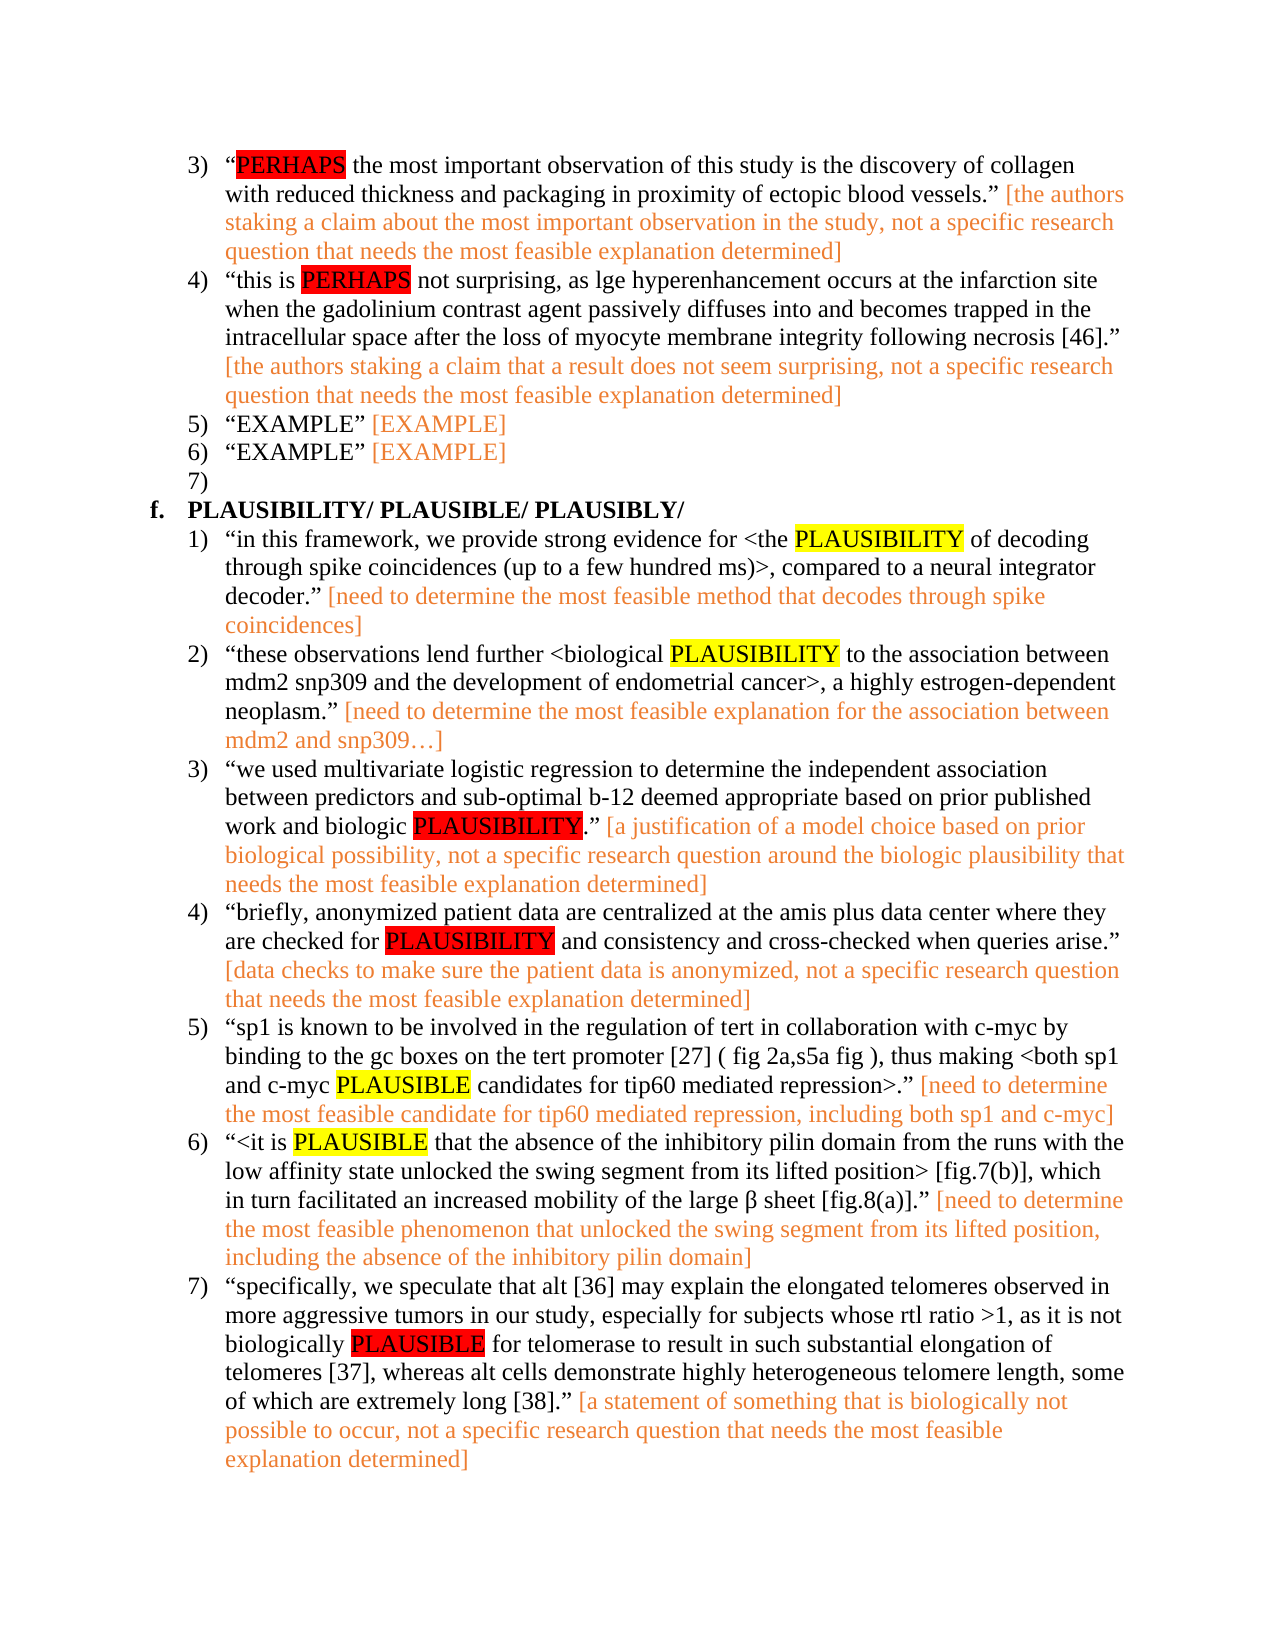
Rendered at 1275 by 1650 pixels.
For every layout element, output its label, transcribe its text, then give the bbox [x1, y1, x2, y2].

list “this is PERHAPS not surprising, as lge hyperenhancement occurs at the infarction site when the gadolinium contrast agent passively diffuses into and becomes trapped in the intracellular space after the loss of myocyte membrane integrity following necrosis [46].” [the authors staking a claim that a result does not seem surprising, not a specific research question that needs the most feasible explanation determined] [187, 265, 1125, 409]
list “in this framework, we provide strong evidence for <the PLAUSIBILITY of decoding through spike coincidences (up to a few hundred ms)>, compared to a neural integrator decoder.” [need to determine the most feasible method that decodes through spike coincidences] [187, 524, 1125, 639]
list “<it is PLAUSIBLE that the absence of the inhibitory pilin domain from the runs with the low affinity state unlocked the swing segment from its lifted position> [fig.7(b)], which in turn facilitated an increased mobility of the large β sheet [fig.8(a)].” [need to determine the most feasible phenomenon that unlocked the swing segment from its lifted position, including the absence of the inhibitory pilin domain] [187, 1127, 1125, 1271]
list “briefly, anonymized patient data are centralized at the amis plus data center where they are checked for PLAUSIBILITY and consistency and cross-checked when queries arise.” [data checks to make sure the patient data is anonymized, not a specific research question that needs the most feasible explanation determined] [187, 897, 1125, 1012]
list “specifically, we speculate that alt [36] may explain the elongated telomeres observed in more aggressive tumors in our study, especially for subjects whose rtl ratio >1, as it is not biologically PLAUSIBLE for telomerase to result in such substantial elongation of telomeres [37], whereas alt cells demonstrate highly heterogeneous telomere length, some of which are extremely long [38].” [a statement of something that is biologically not possible to occur, not a specific research question that needs the most feasible explanation determined] [187, 1271, 1125, 1472]
list “EXAMPLE” [EXAMPLE] [187, 409, 1125, 437]
list PLAUSIBILITY/ PLAUSIBLE/ PLAUSIBLY/ [150, 495, 1125, 524]
list “we used multivariate logistic regression to determine the independent association between predictors and sub-optimal b-12 deemed appropriate based on prior published work and biologic PLAUSIBILITY.” [a justification of a model choice based on prior biological possibility, not a specific research question around the biologic plausibility that needs the most feasible explanation determined] [187, 754, 1125, 897]
list “EXAMPLE” [EXAMPLE] [187, 437, 1125, 466]
list “these observations lend further <biological PLAUSIBILITY to the association between mdm2 snp309 and the development of endometrial cancer>, a highly estrogen-dependent neoplasm.” [need to determine the most feasible explanation for the association between mdm2 and snp309…] [187, 639, 1125, 754]
list “sp1 is known to be involved in the regulation of tert in collaboration with c-myc by binding to the gc boxes on the tert promoter [27] ( fig 2a,s5a fig ), thus making <both sp1 and c-myc PLAUSIBLE candidates for tip60 mediated repression>.” [need to determine the most feasible candidate for tip60 mediated repression, including both sp1 and c-myc] [187, 1012, 1125, 1127]
list “PERHAPS the most important observation of this study is the discovery of collagen with reduced thickness and packaging in proximity of ectopic blood vessels.” [the authors staking a claim about the most important observation in the study, not a specific research question that needs the most feasible explanation determined] [187, 150, 1125, 265]
